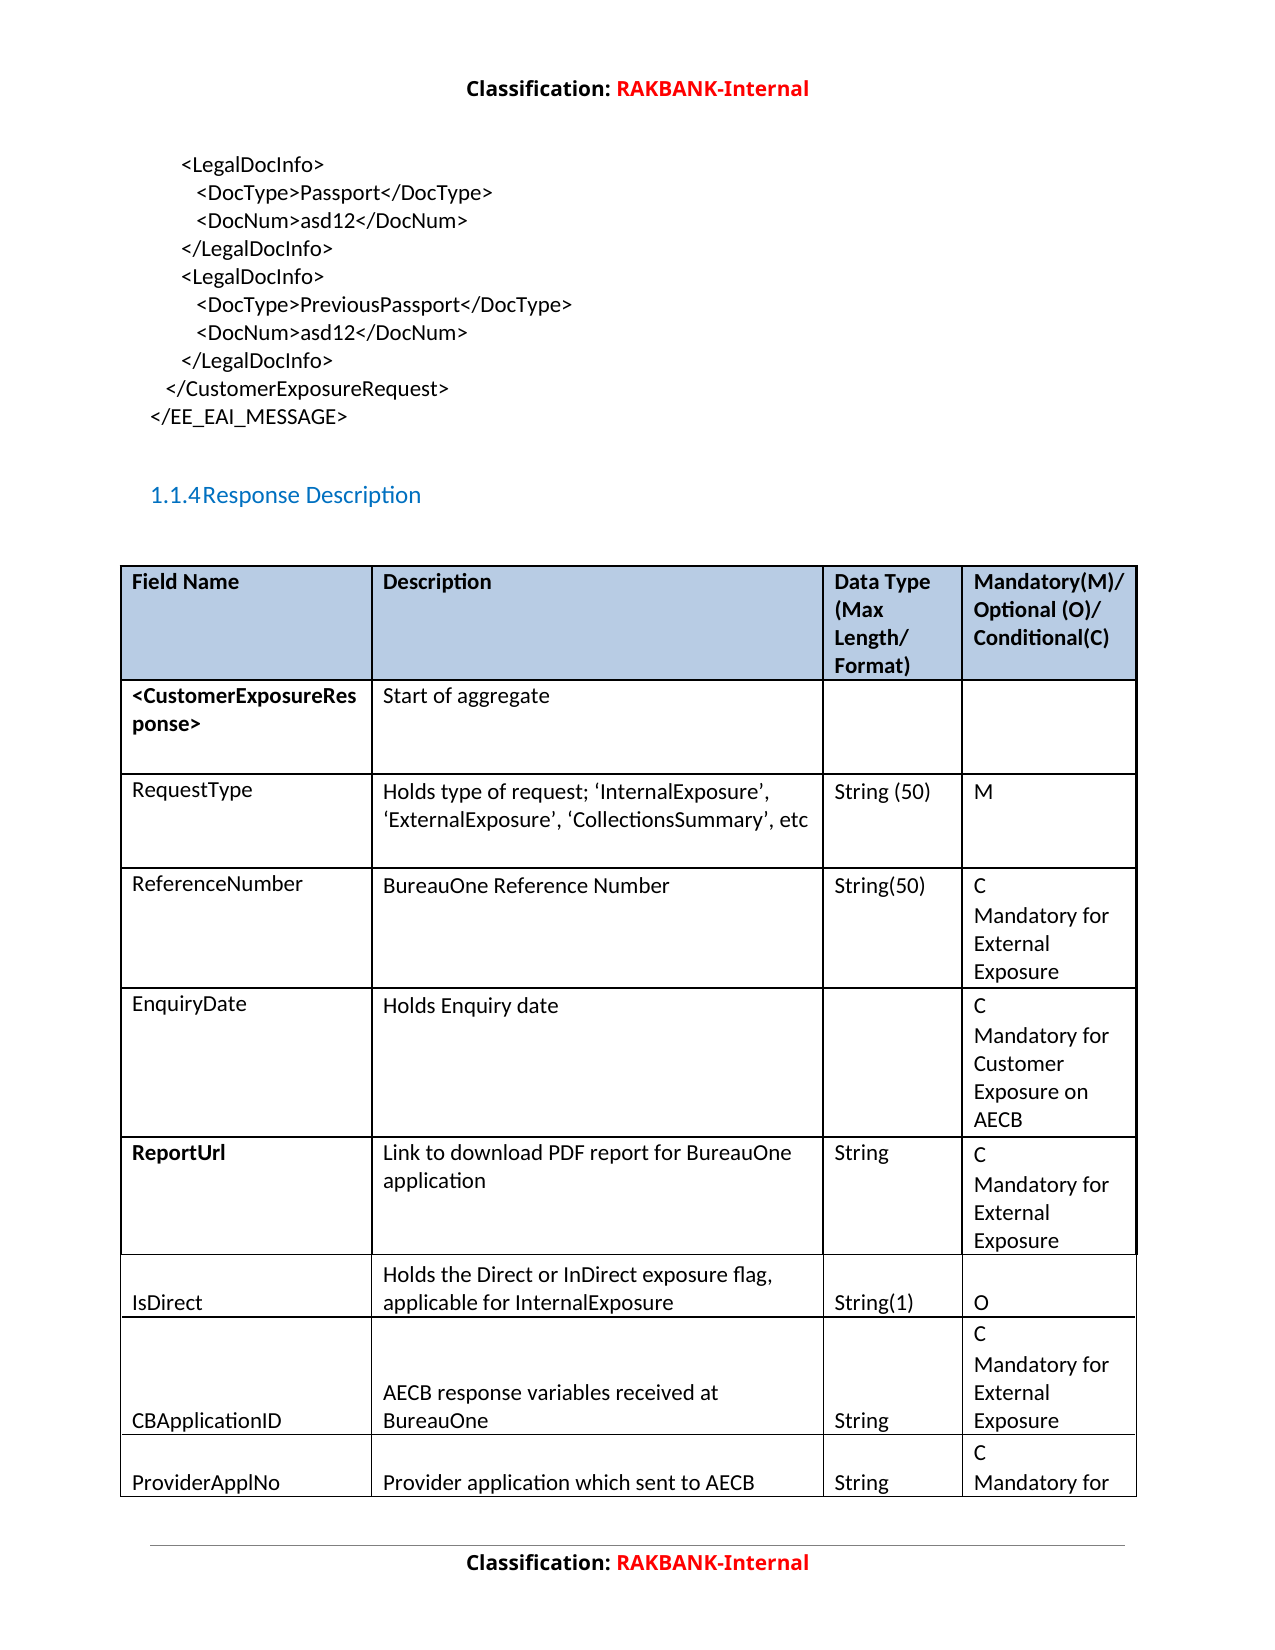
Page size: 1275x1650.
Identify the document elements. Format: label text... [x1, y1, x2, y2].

text </CustomerExposureRequest> [150, 374, 1125, 402]
text <DocType>PreviousPassport</DocType> [150, 290, 1125, 318]
table_cell String [824, 1318, 962, 1434]
table_cell Holds the Direct or InDirect exposure flag, applicable for InternalExposure [372, 1255, 823, 1316]
table_cell Start of aggregate [373, 681, 822, 773]
table_cell [824, 681, 961, 773]
table_cell [824, 989, 961, 1136]
table_cell Holds type of request; ‘InternalExposure’, ‘ExternalExposure’, ‘CollectionsSummary’, etc [373, 775, 822, 867]
text </LegalDocInfo> [150, 346, 1125, 374]
table_header Description [373, 567, 822, 679]
table_cell C Mandatory for External Exposure [963, 1316, 1136, 1434]
table_cell String(1) [824, 1255, 962, 1316]
table_cell ProviderApplNo [121, 1434, 371, 1496]
text <DocNum>asd12</DocNum> [150, 206, 1125, 234]
text </EE_EAI_MESSAGE> [150, 402, 1125, 430]
table_cell IsDirect [121, 1255, 371, 1316]
text <LegalDocInfo> [150, 262, 1125, 290]
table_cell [963, 1434, 1136, 1496]
table_cell Link to download PDF report for BureauOne application [373, 1138, 822, 1254]
table_cell String [824, 1138, 961, 1254]
table_cell C Mandatory for External Exposure [963, 1138, 1135, 1254]
text </LegalDocInfo> [150, 234, 1125, 262]
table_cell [372, 1435, 823, 1496]
table_cell ReportUrl [122, 1138, 371, 1254]
text <DocType>Passport</DocType> [150, 178, 1125, 206]
text <LegalDocInfo> [150, 150, 1125, 178]
table_cell C Mandatory for External Exposure [963, 869, 1135, 987]
table_cell Holds Enquiry date [373, 989, 822, 1136]
subtitle Response Description [150, 479, 1125, 509]
table_cell [963, 681, 1135, 773]
table_cell RequestType [122, 775, 371, 867]
table_cell C Mandatory for Customer Exposure on AECB [963, 989, 1135, 1136]
table_cell ReferenceNumber [122, 869, 371, 987]
table_header Mandatory(M)/ Optional (O)/ Conditional(C) [963, 567, 1135, 679]
table_cell BureauOne Reference Number [373, 869, 822, 987]
table_cell O [963, 1255, 1136, 1316]
table_header Field Name [122, 567, 371, 679]
table_cell String(50) [824, 869, 961, 987]
table_cell CBApplicationID [121, 1316, 371, 1434]
text <DocNum>asd12</DocNum> [150, 318, 1125, 346]
table_cell <CustomerExposureResponse> [122, 681, 371, 773]
table_cell EnquiryDate [122, 989, 371, 1136]
table_cell AECB response variables received at BureauOne [372, 1318, 823, 1434]
table_cell String (50) [824, 775, 961, 867]
table_header Data Type (Max Length/ Format) [824, 567, 961, 679]
table_cell String [824, 1435, 962, 1496]
table_cell M [963, 775, 1135, 867]
